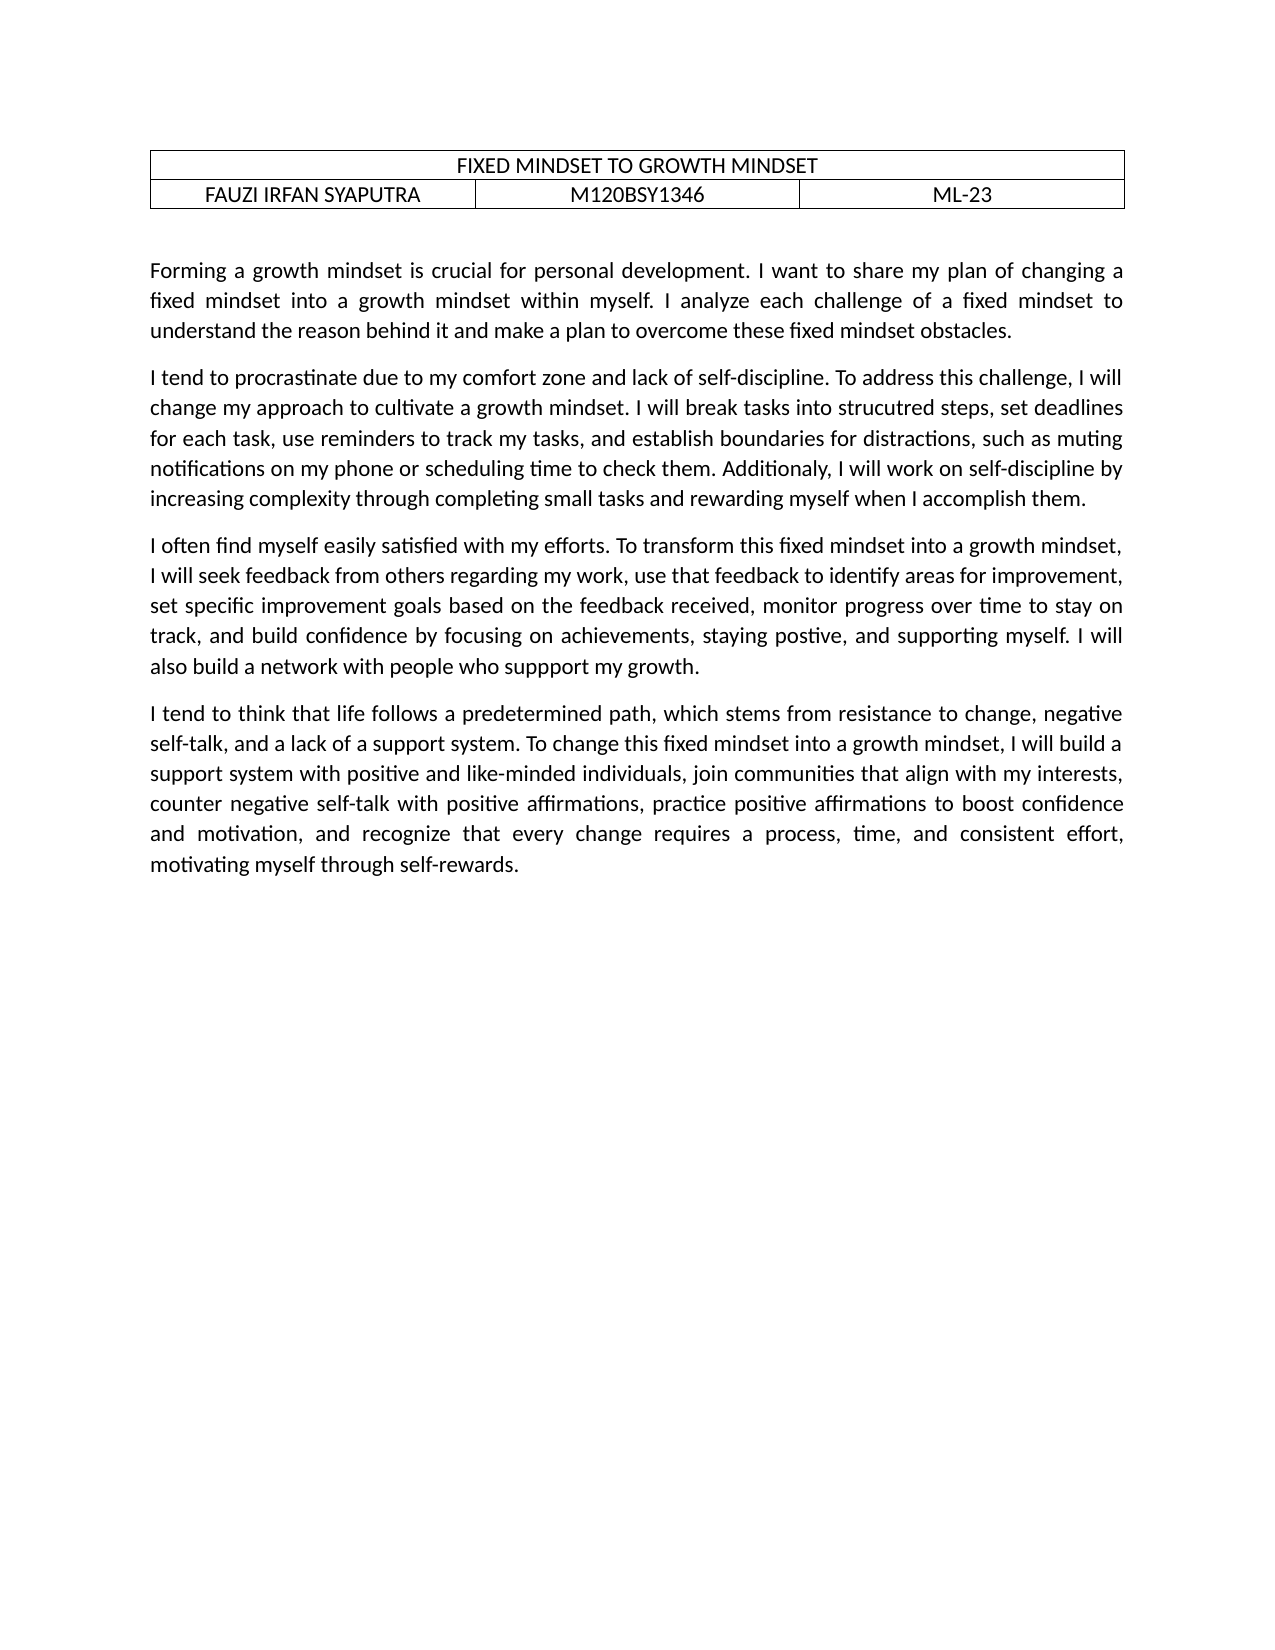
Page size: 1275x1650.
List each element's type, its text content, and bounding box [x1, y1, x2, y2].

table_header FIXED MINDSET TO GROWTH MINDSET [151, 151, 1124, 179]
table_cell FAUZI IRFAN SYAPUTRA [151, 180, 475, 208]
text I tend to think that life follows a predetermined path, which stems from resistance to change, negative self-talk, and a lack of a support system. To change this fixed mindset into a growth mindset, I will build a support system with positive and like-minded individuals, join communities that align with my interests, counter negative self-talk with positive affirmations, practice positive affirmations to boost confidence and motivation, and recognize that every change requires a process, time, and consistent effort, motivating myself through self-rewards. [150, 699, 1125, 878]
table_cell ML-23 [800, 180, 1124, 208]
text I often find myself easily satisfied with my efforts. To transform this fixed mindset into a growth mindset, I will seek feedback from others regarding my work, use that feedback to identify areas for improvement, set specific improvement goals based on the feedback received, monitor progress over time to stay on track, and build confidence by focusing on achievements, staying postive, and supporting myself. I will also build a network with people who suppport my growth. [150, 531, 1125, 680]
text Forming a growth mindset is crucial for personal development. I want to share my plan of changing a fixed mindset into a growth mindset within myself. I analyze each challenge of a fixed mindset to understand the reason behind it and make a plan to overcome these fixed mindset obstacles. [150, 256, 1125, 344]
table_cell M120BSY1346 [476, 180, 799, 208]
text I tend to procrastinate due to my comfort zone and lack of self-discipline. To address this challenge, I will change my approach to cultivate a growth mindset. I will break tasks into strucutred steps, set deadlines for each task, use reminders to track my tasks, and establish boundaries for distractions, such as muting notifications on my phone or scheduling time to check them. Additionaly, I will work on self-discipline by increasing complexity through completing small tasks and rewarding myself when I accomplish them. [150, 363, 1125, 512]
